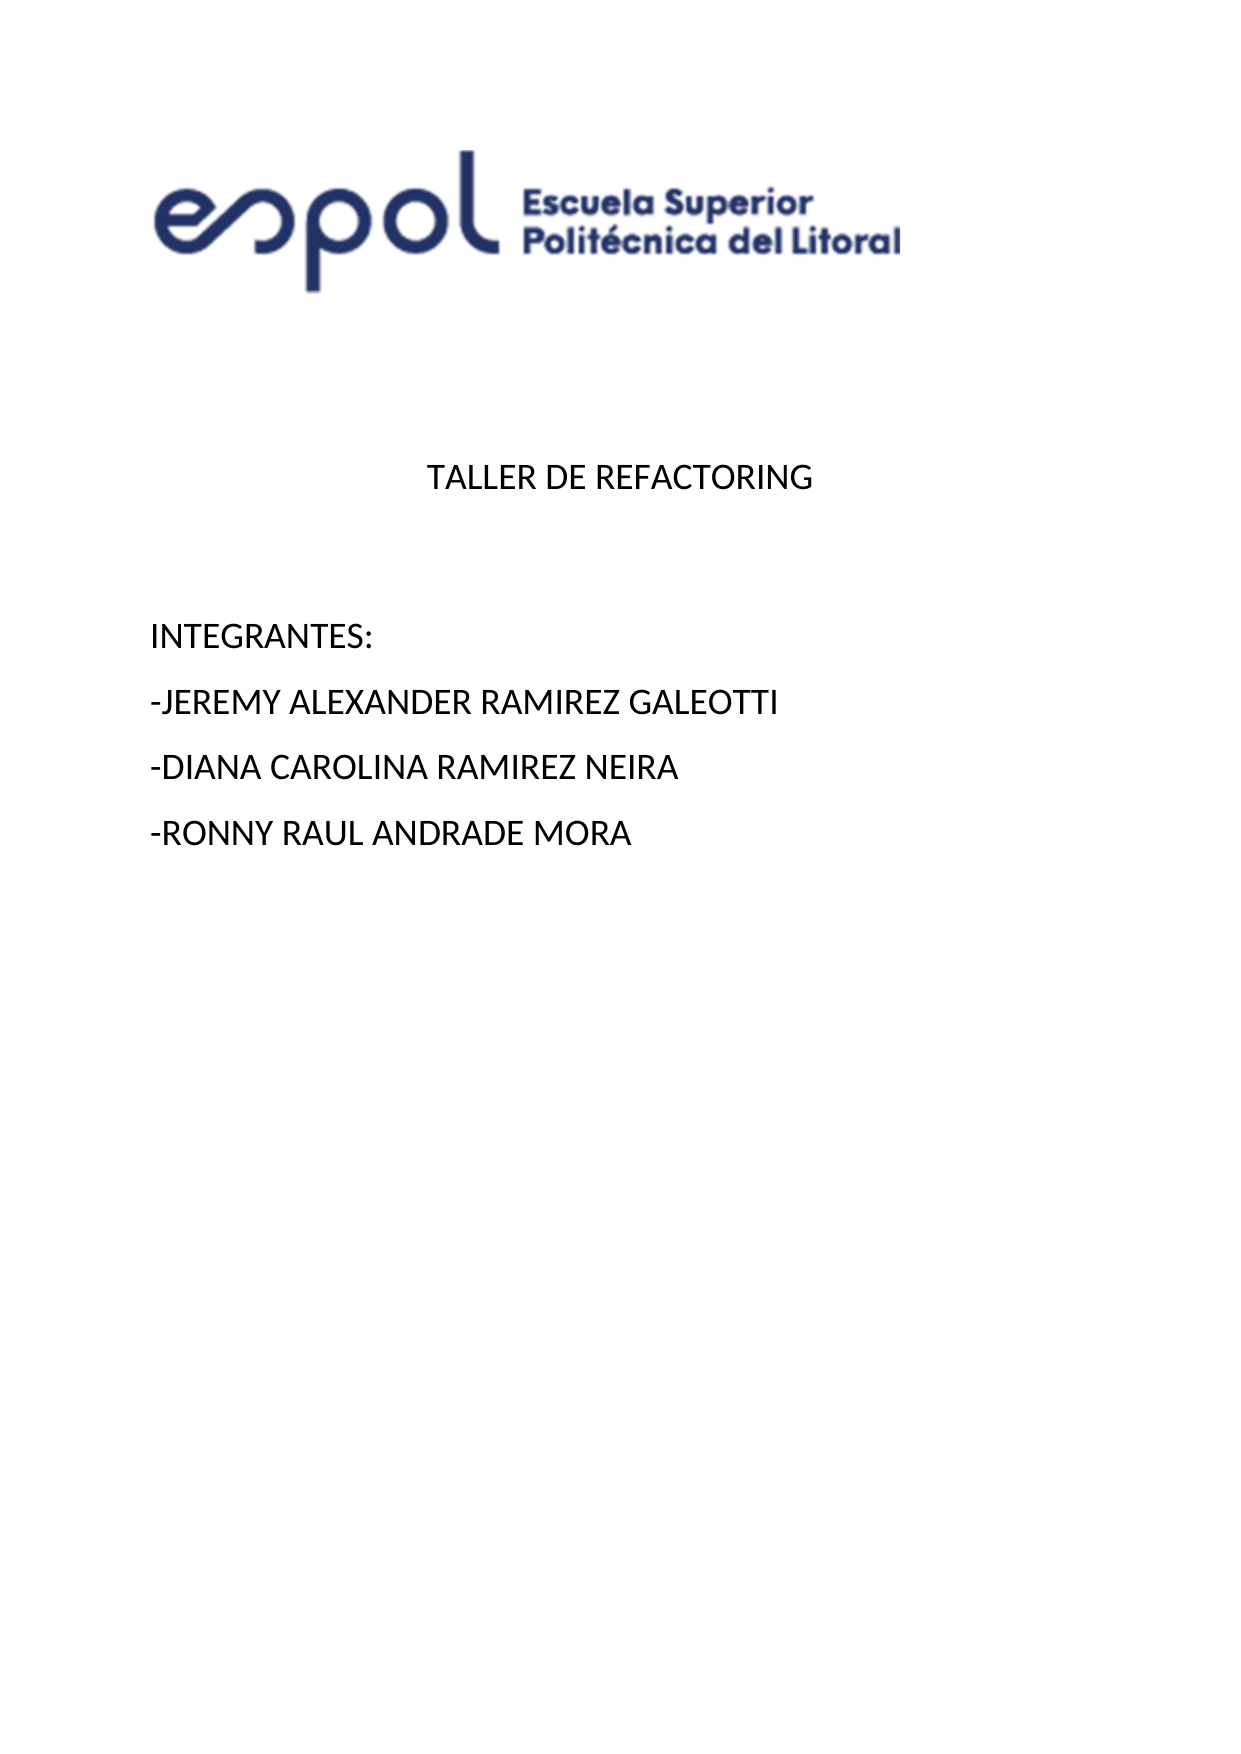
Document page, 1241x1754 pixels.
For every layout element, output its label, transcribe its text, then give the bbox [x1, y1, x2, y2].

text -DIANA CAROLINA RAMIREZ NEIRA [150, 743, 1090, 789]
text INTEGRANTES: [150, 612, 1090, 658]
text TALLER DE REFACTORING [150, 453, 1090, 499]
picture [150, 150, 901, 294]
text -RONNY RAUL ANDRADE MORA [150, 809, 1090, 855]
text -JEREMY ALEXANDER RAMIREZ GALEOTTI [150, 678, 1090, 723]
